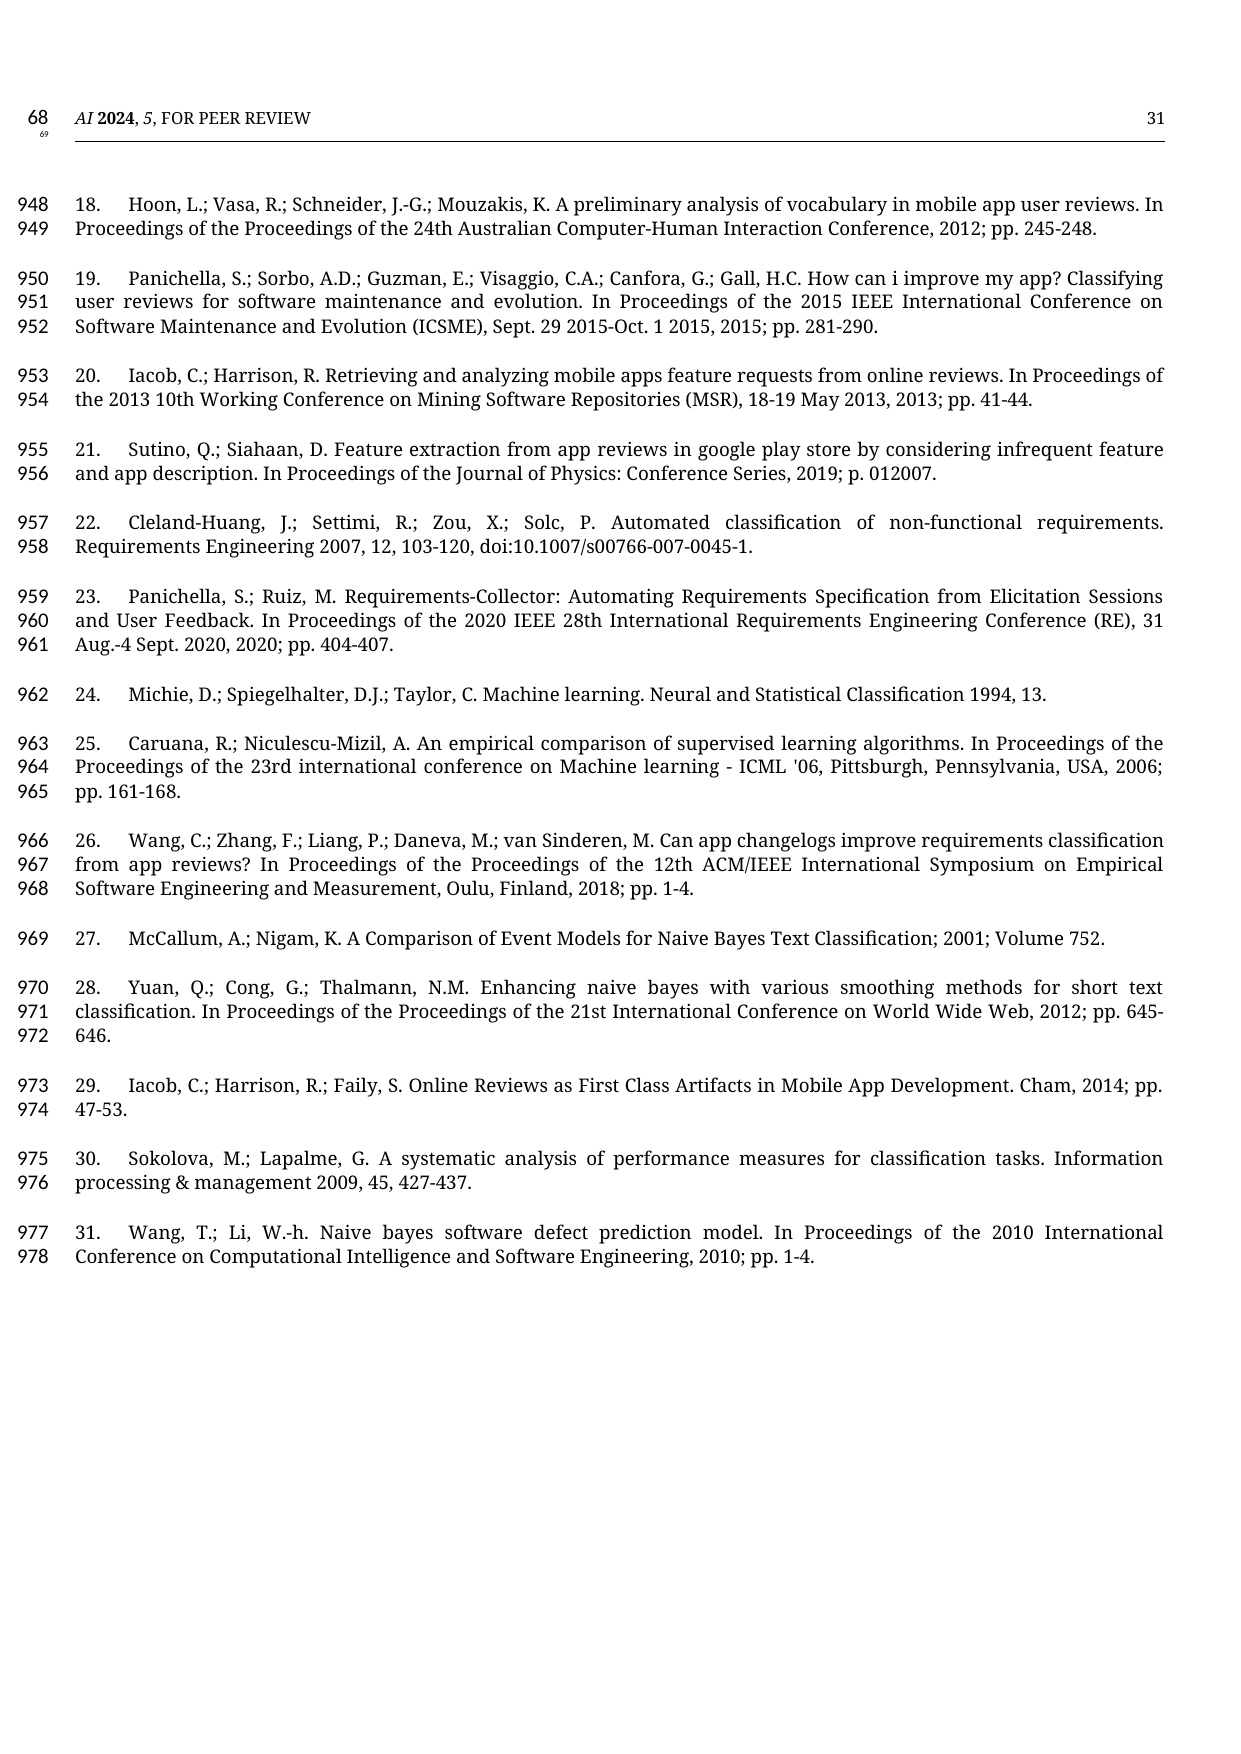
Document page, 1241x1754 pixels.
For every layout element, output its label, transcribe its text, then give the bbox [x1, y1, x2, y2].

text 22. Cleland-Huang, J.; Settimi, R.; Zou, X.; Solc, P. Automated classification of non-functional requirements. Requirements Engineering 2007, 12, 103-120, doi:10.1007/s00766-007-0045-1. [75, 511, 1165, 559]
text 25. Caruana, R.; Niculescu-Mizil, A. An empirical comparison of supervised learning algorithms. In Proceedings of the Proceedings of the 23rd international conference on Machine learning - ICML '06, Pittsburgh, Pennsylvania, USA, 2006; pp. 161-168. [75, 731, 1165, 803]
text 30. Sokolova, M.; Lapalme, G. A systematic analysis of performance measures for classification tasks. Information processing & management 2009, 45, 427-437. [75, 1147, 1165, 1195]
text 24. Michie, D.; Spiegelhalter, D.J.; Taylor, C. Machine learning. Neural and Statistical Classification 1994, 13. [75, 682, 1165, 706]
text 18. Hoon, L.; Vasa, R.; Schneider, J.-G.; Mouzakis, K. A preliminary analysis of vocabulary in mobile app user reviews. In Proceedings of the Proceedings of the 24th Australian Computer-Human Interaction Conference, 2012; pp. 245-248. [75, 192, 1165, 241]
text 23. Panichella, S.; Ruiz, M. Requirements-Collector: Automating Requirements Specification from Elicitation Sessions and User Feedback. In Proceedings of the 2020 IEEE 28th International Requirements Engineering Conference (RE), 31 Aug.-4 Sept. 2020, 2020; pp. 404-407. [75, 584, 1165, 657]
text 29. Iacob, C.; Harrison, R.; Faily, S. Online Reviews as First Class Artifacts in Mobile App Development. Cham, 2014; pp. 47-53. [75, 1073, 1165, 1122]
text 28. Yuan, Q.; Cong, G.; Thalmann, N.M. Enhancing naive bayes with various smoothing methods for short text classification. In Proceedings of the Proceedings of the 21st International Conference on World Wide Web, 2012; pp. 645-646. [75, 975, 1165, 1048]
text 20. Iacob, C.; Harrison, R. Retrieving and analyzing mobile apps feature requests from online reviews. In Proceedings of the 2013 10th Working Conference on Mining Software Repositories (MSR), 18-19 May 2013, 2013; pp. 41-44. [75, 364, 1165, 412]
text 26. Wang, C.; Zhang, F.; Liang, P.; Daneva, M.; van Sinderen, M. Can app changelogs improve requirements classification from app reviews? In Proceedings of the Proceedings of the 12th ACM/IEEE International Symposium on Empirical Software Engineering and Measurement, Oulu, Finland, 2018; pp. 1-4. [75, 828, 1165, 901]
text 19. Panichella, S.; Sorbo, A.D.; Guzman, E.; Visaggio, C.A.; Canfora, G.; Gall, H.C. How can i improve my app? Classifying user reviews for software maintenance and evolution. In Proceedings of the 2015 IEEE International Conference on Software Maintenance and Evolution (ICSME), Sept. 29 2015-Oct. 1 2015, 2015; pp. 281-290. [75, 266, 1165, 339]
text 27. McCallum, A.; Nigam, K. A Comparison of Event Models for Naive Bayes Text Classification; 2001; Volume 752. [75, 926, 1165, 950]
